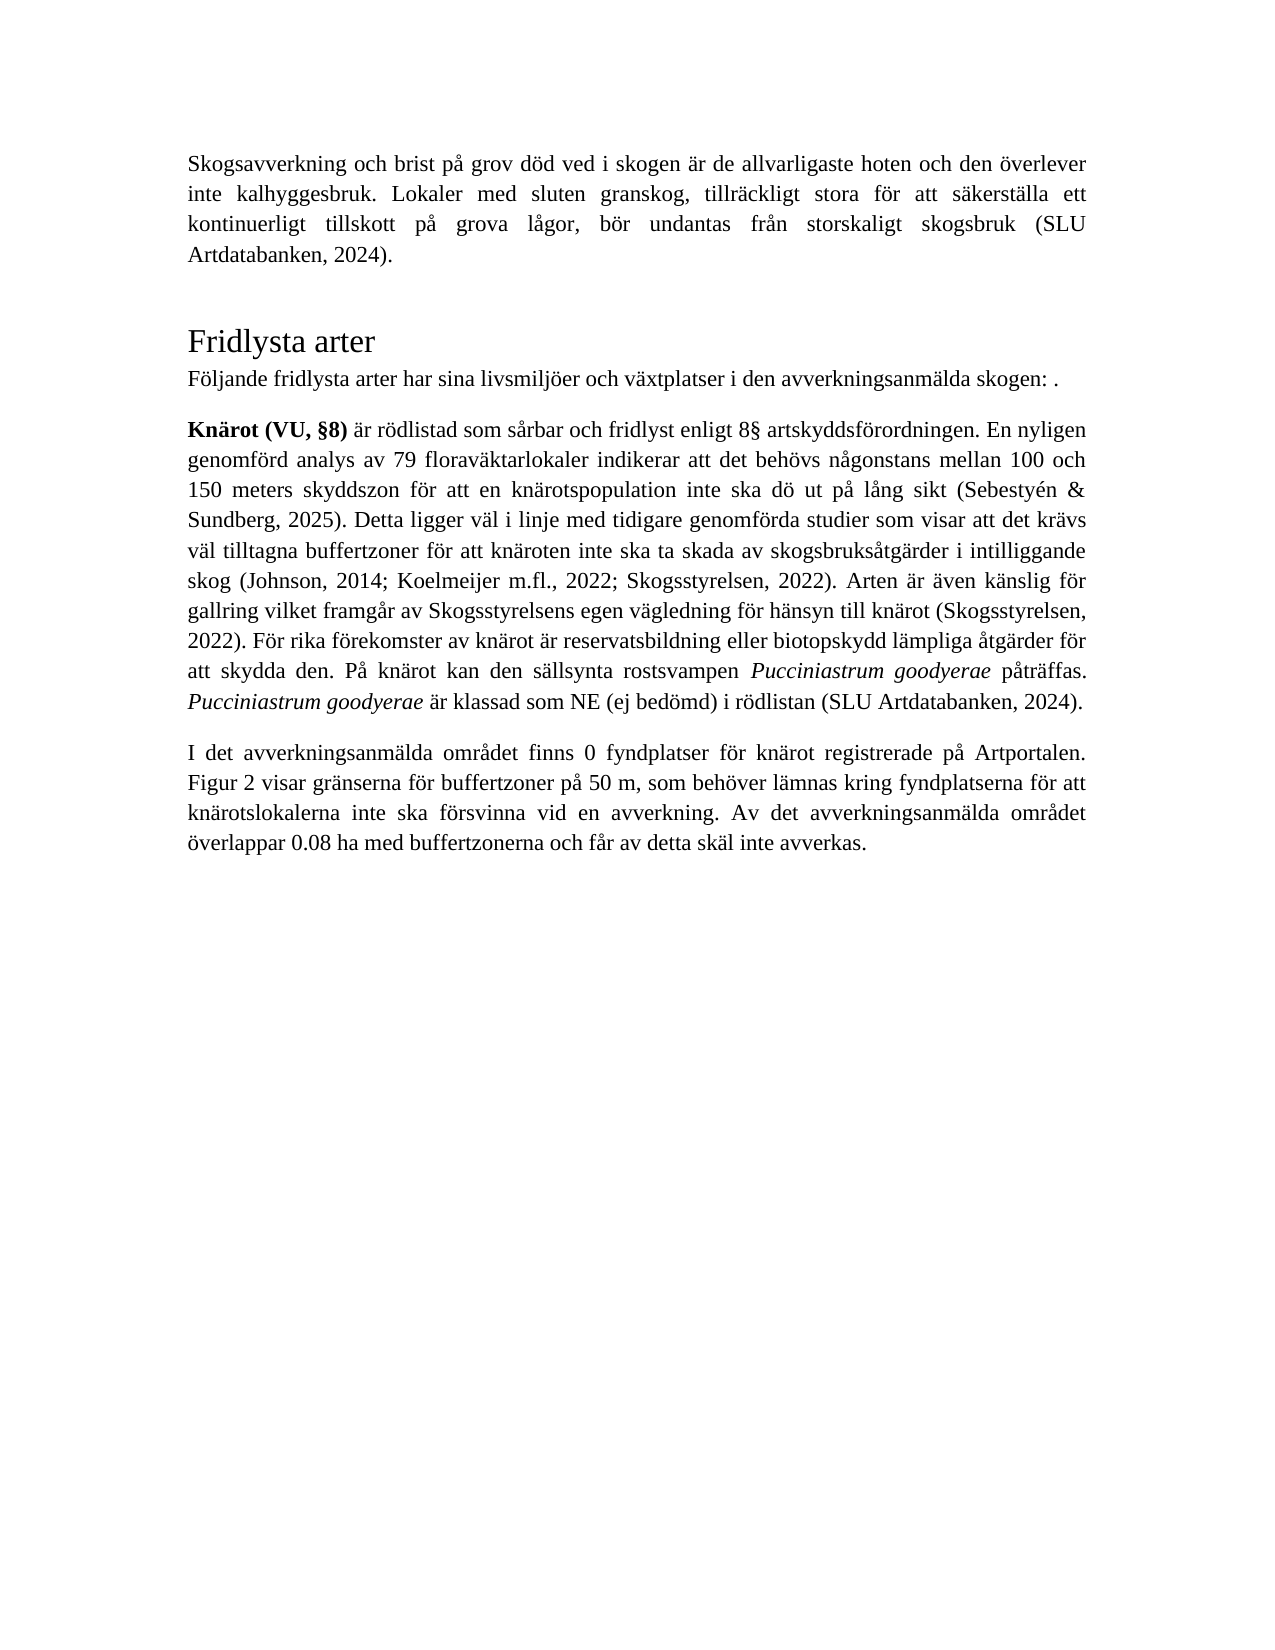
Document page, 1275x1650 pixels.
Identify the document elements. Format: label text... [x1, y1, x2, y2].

text I det avverkningsanmälda området finns 0 fyndplatser för knärot registrerade på Artportalen. Figur 2 visar gränserna för buffertzoner på 50 m, som behöver lämnas kring fyndplatserna för att knärotslokalerna inte ska försvinna vid en avverkning. Av det avverkningsanmälda området överlappar 0.08 ha med buffertzonerna och får av detta skäl inte avverkas. [187, 739, 1087, 856]
text Knärot (VU, §8) är rödlistad som sårbar och fridlyst enligt 8§ artskyddsförordningen. En nyligen genomförd analys av 79 floraväktarlokaler indikerar att det behövs någonstans mellan 100 och 150 meters skyddszon för att en knärotspopulation inte ska dö ut på lång sikt (Sebestyén & Sundberg, 2025). Detta ligger väl i linje med tidigare genomförda studier som visar att det krävs väl tilltagna buffertzoner för att knäroten inte ska ta skada av skogsbruksåtgärder i intilliggande skog (Johnson, 2014; Koelmeijer m.fl., 2022; Skogsstyrelsen, 2022). Arten är även känslig för gallring vilket framgår av Skogsstyrelsens egen vägledning för hänsyn till knärot (Skogsstyrelsen, 2022). För rika förekomster av knärot är reservatsbildning eller biotopskydd lämpliga åtgärder för att skydda den. På knärot kan den sällsynta rostsvampen Pucciniastrum goodyerae påträffas. Pucciniastrum goodyerae är klassad som NE (ej bedömd) i rödlistan (SLU Artdatabanken, 2024). [187, 416, 1087, 714]
subtitle Fridlysta arter [187, 321, 1087, 359]
text Följande fridlysta arter har sina livsmiljöer och växtplatser i den avverkningsanmälda skogen: . [187, 365, 1087, 391]
